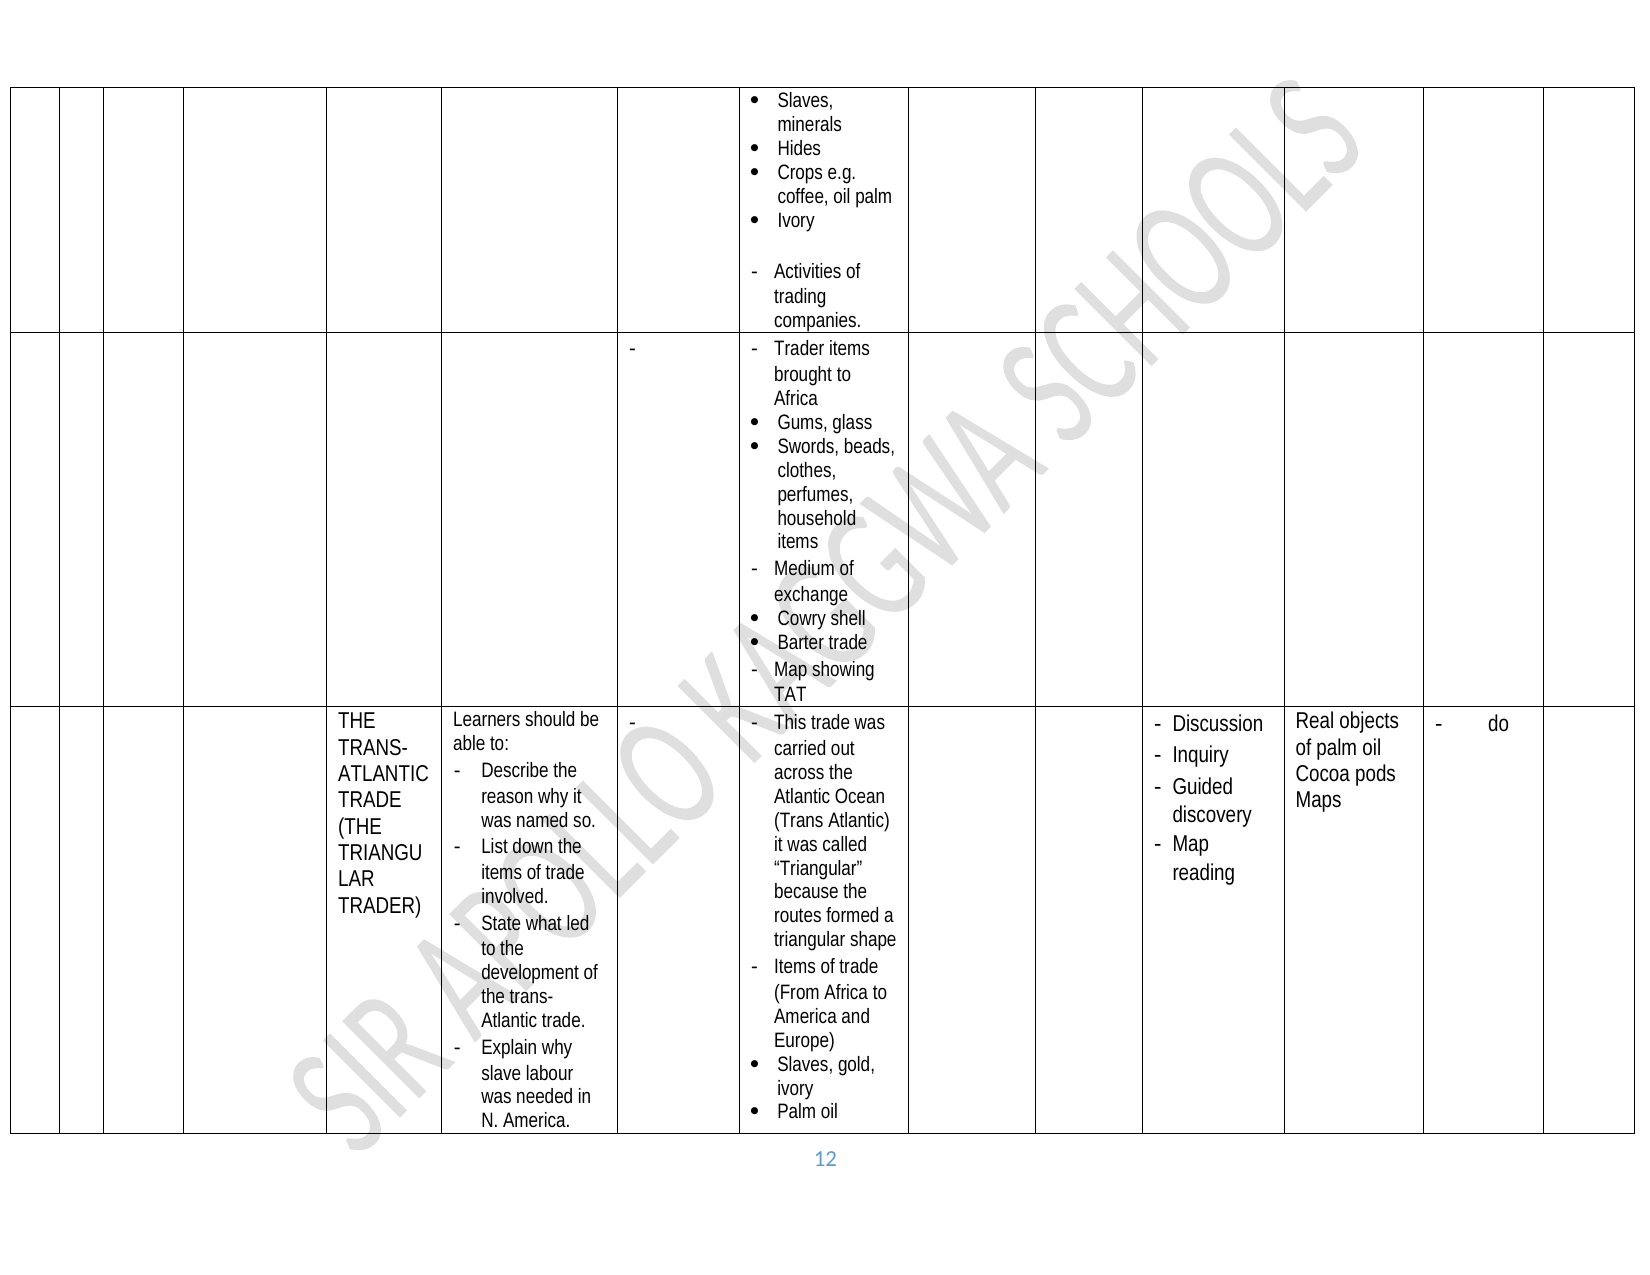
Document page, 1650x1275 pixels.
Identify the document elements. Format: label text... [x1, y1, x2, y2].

table_cell [1036, 88, 1142, 332]
table_cell [1143, 88, 1284, 332]
table_cell [60, 88, 103, 332]
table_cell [327, 707, 441, 1132]
table_cell [327, 333, 441, 706]
table_cell [104, 707, 183, 1132]
table_cell [60, 333, 103, 706]
table_cell [1544, 707, 1634, 1132]
table_cell [60, 707, 103, 1132]
table_cell [618, 333, 739, 706]
table_cell [909, 707, 1035, 1132]
table_cell [11, 707, 59, 1132]
table_cell [618, 88, 739, 332]
table_cell [11, 88, 59, 332]
table_cell [184, 333, 326, 706]
table_cell [442, 333, 617, 706]
table_cell [104, 333, 183, 706]
table_cell Trader items brought to Africa Gums, glass Swords, beads, clothes, perfumes, household items Medium of exchange Cowry shell Barter trade Map showing TAT [740, 333, 908, 706]
table_cell [442, 88, 617, 332]
table_cell [1285, 88, 1423, 332]
table_cell [11, 333, 59, 706]
table_cell [1424, 333, 1543, 706]
table_cell [1143, 333, 1284, 706]
table_cell do [1424, 707, 1543, 1132]
table_cell [1285, 333, 1423, 706]
table_cell [184, 707, 326, 1132]
table_cell [1544, 88, 1634, 332]
table_cell [327, 88, 441, 332]
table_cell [740, 707, 908, 1132]
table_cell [740, 88, 908, 332]
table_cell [1143, 707, 1284, 1132]
table_cell [1036, 707, 1142, 1132]
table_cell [1285, 707, 1423, 1132]
table_cell [618, 707, 739, 1132]
table_cell [1036, 333, 1142, 706]
table_cell [184, 88, 326, 332]
table_cell [104, 88, 183, 332]
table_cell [442, 707, 617, 1132]
table_cell [1424, 88, 1543, 332]
table_cell [909, 333, 1035, 706]
table_cell [1544, 333, 1634, 706]
table_cell [909, 88, 1035, 332]
